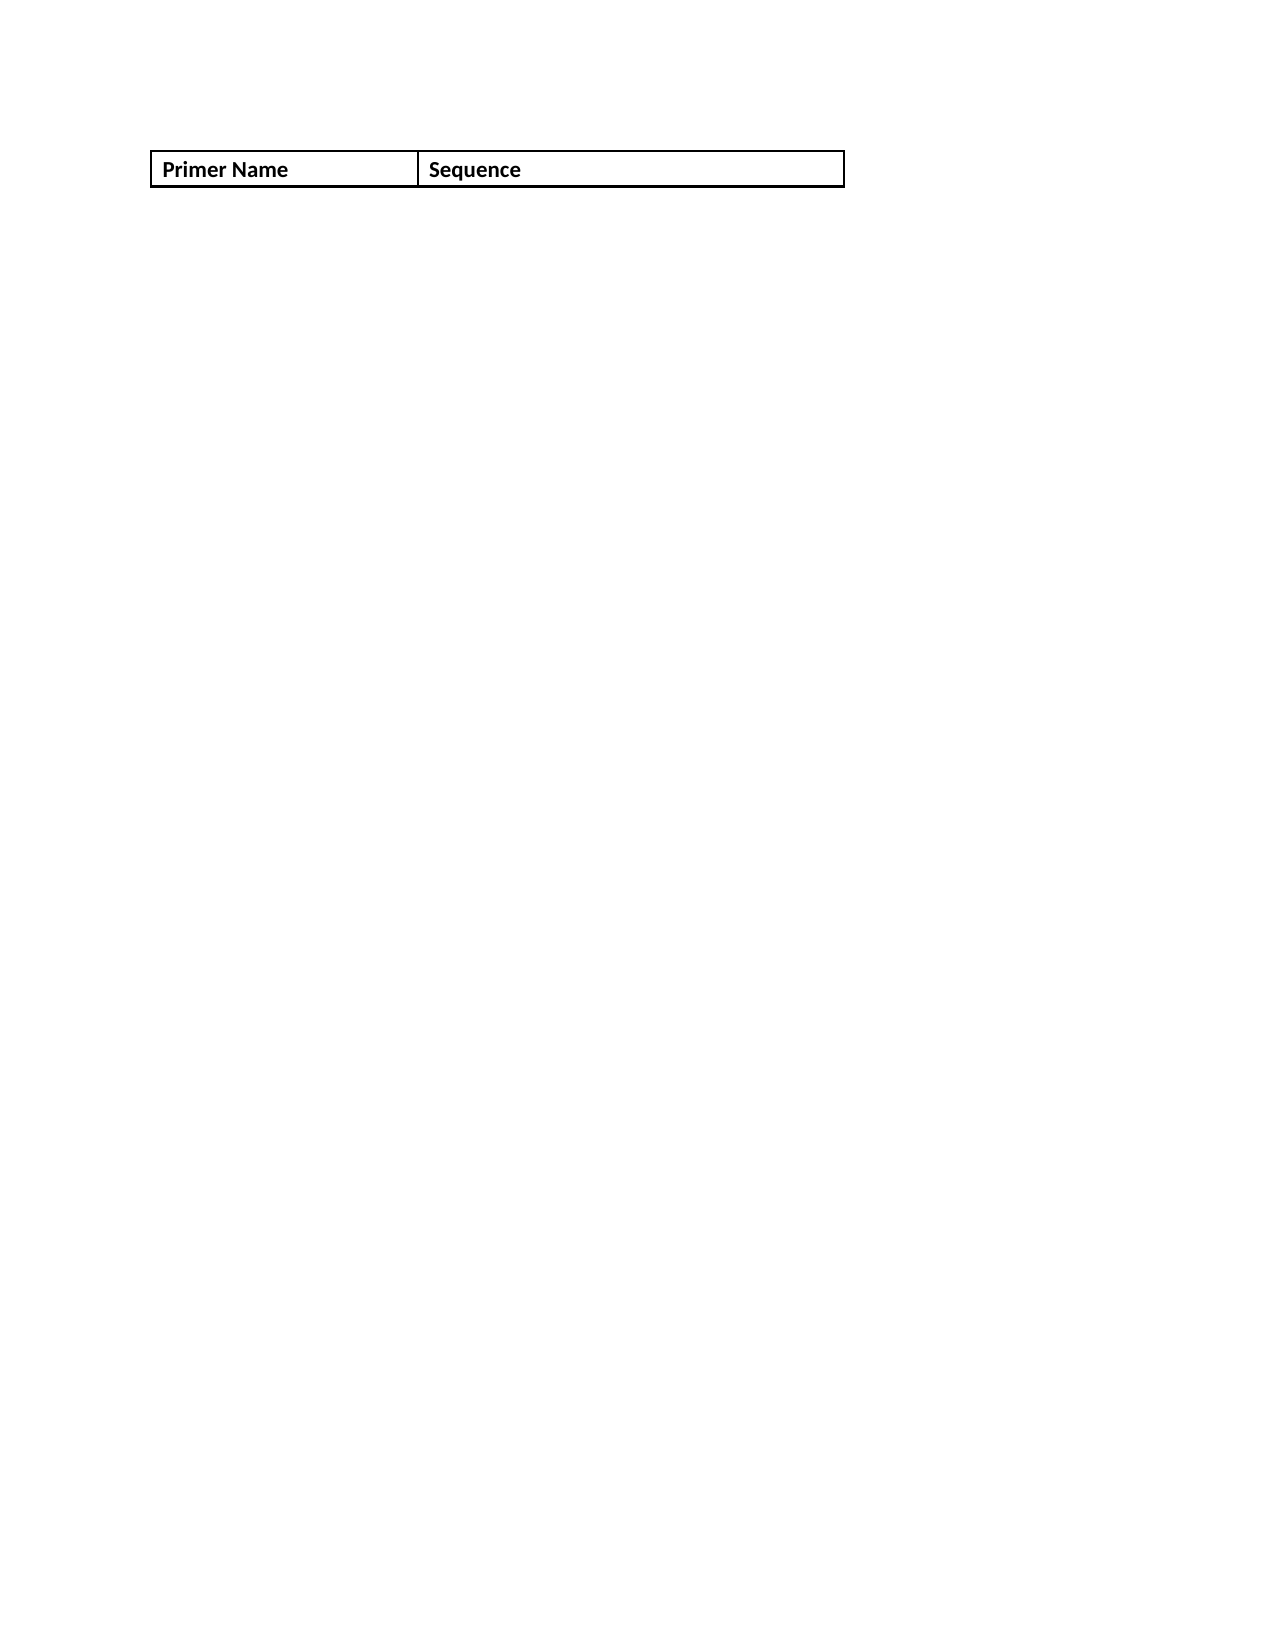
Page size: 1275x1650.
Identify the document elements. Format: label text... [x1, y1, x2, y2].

table_header Primer Name [152, 152, 417, 185]
table_header Sequence [419, 152, 843, 185]
